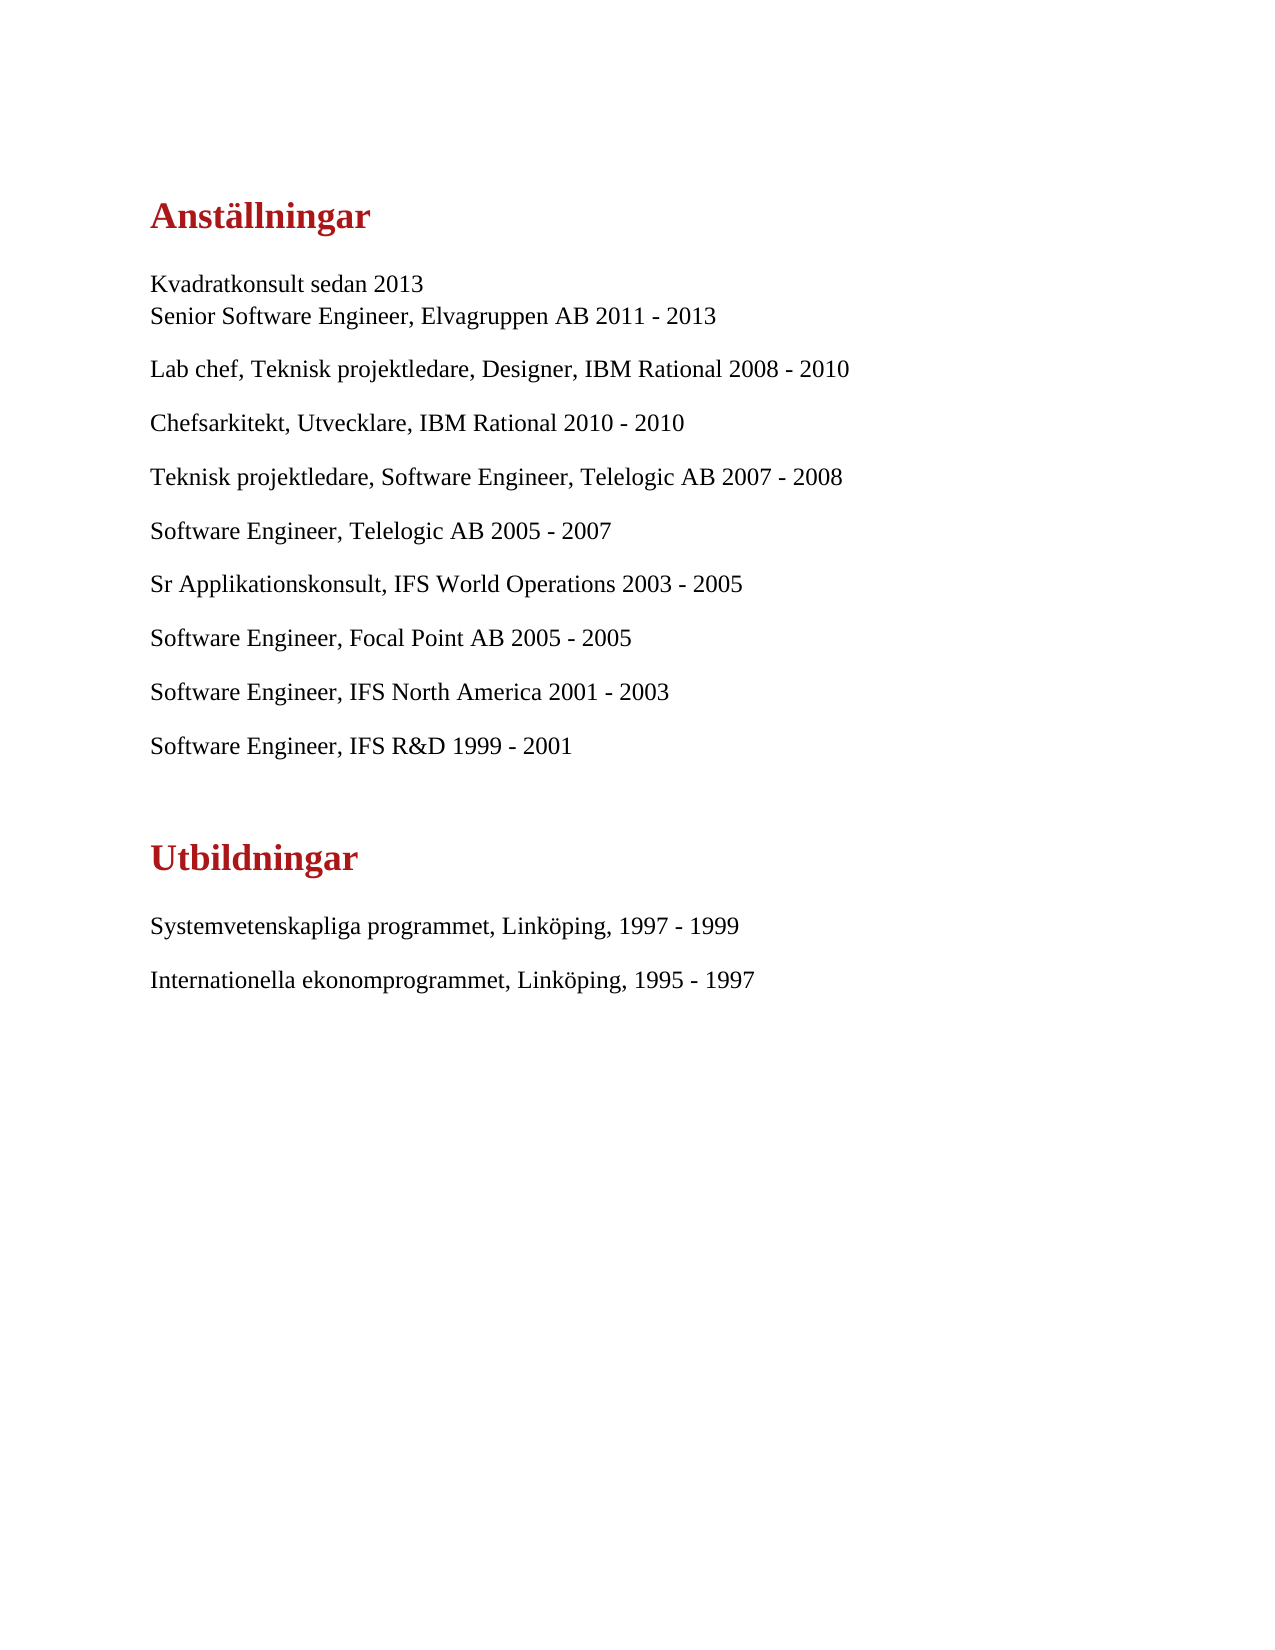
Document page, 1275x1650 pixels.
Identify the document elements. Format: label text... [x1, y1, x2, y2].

table_header Kvadratkonsult sedan 2013 [149, 268, 1108, 299]
table_cell Senior Software Engineer, Elvagruppen AB 2011 - 2013 Lab chef, Teknisk projektledare, Designer, IBM Rational 2008 - 2010 Chefsarkitekt, Utvecklare, IBM Rational 2010 - 2010 Teknisk projektledare, Software Engineer, Telelogic AB 2007 - 2008 Software Engineer, Telelogic AB 2005 - 2007 Sr Applikationskonsult, IFS World Operations 2003 - 2005 Software Engineer, Focal Point AB 2005 - 2005 Software Engineer, IFS North America 2001 - 2003 Software Engineer, IFS R&D 1999 - 2001 [149, 299, 1108, 761]
table_header Systemvetenskapliga programmet, Linköping, 1997 - 1999 Internationella ekonomprogrammet, Linköping, 1995 - 1997 [149, 910, 1108, 995]
subtitle Utbildningar [150, 792, 1125, 878]
subtitle Anställningar [150, 150, 1125, 236]
